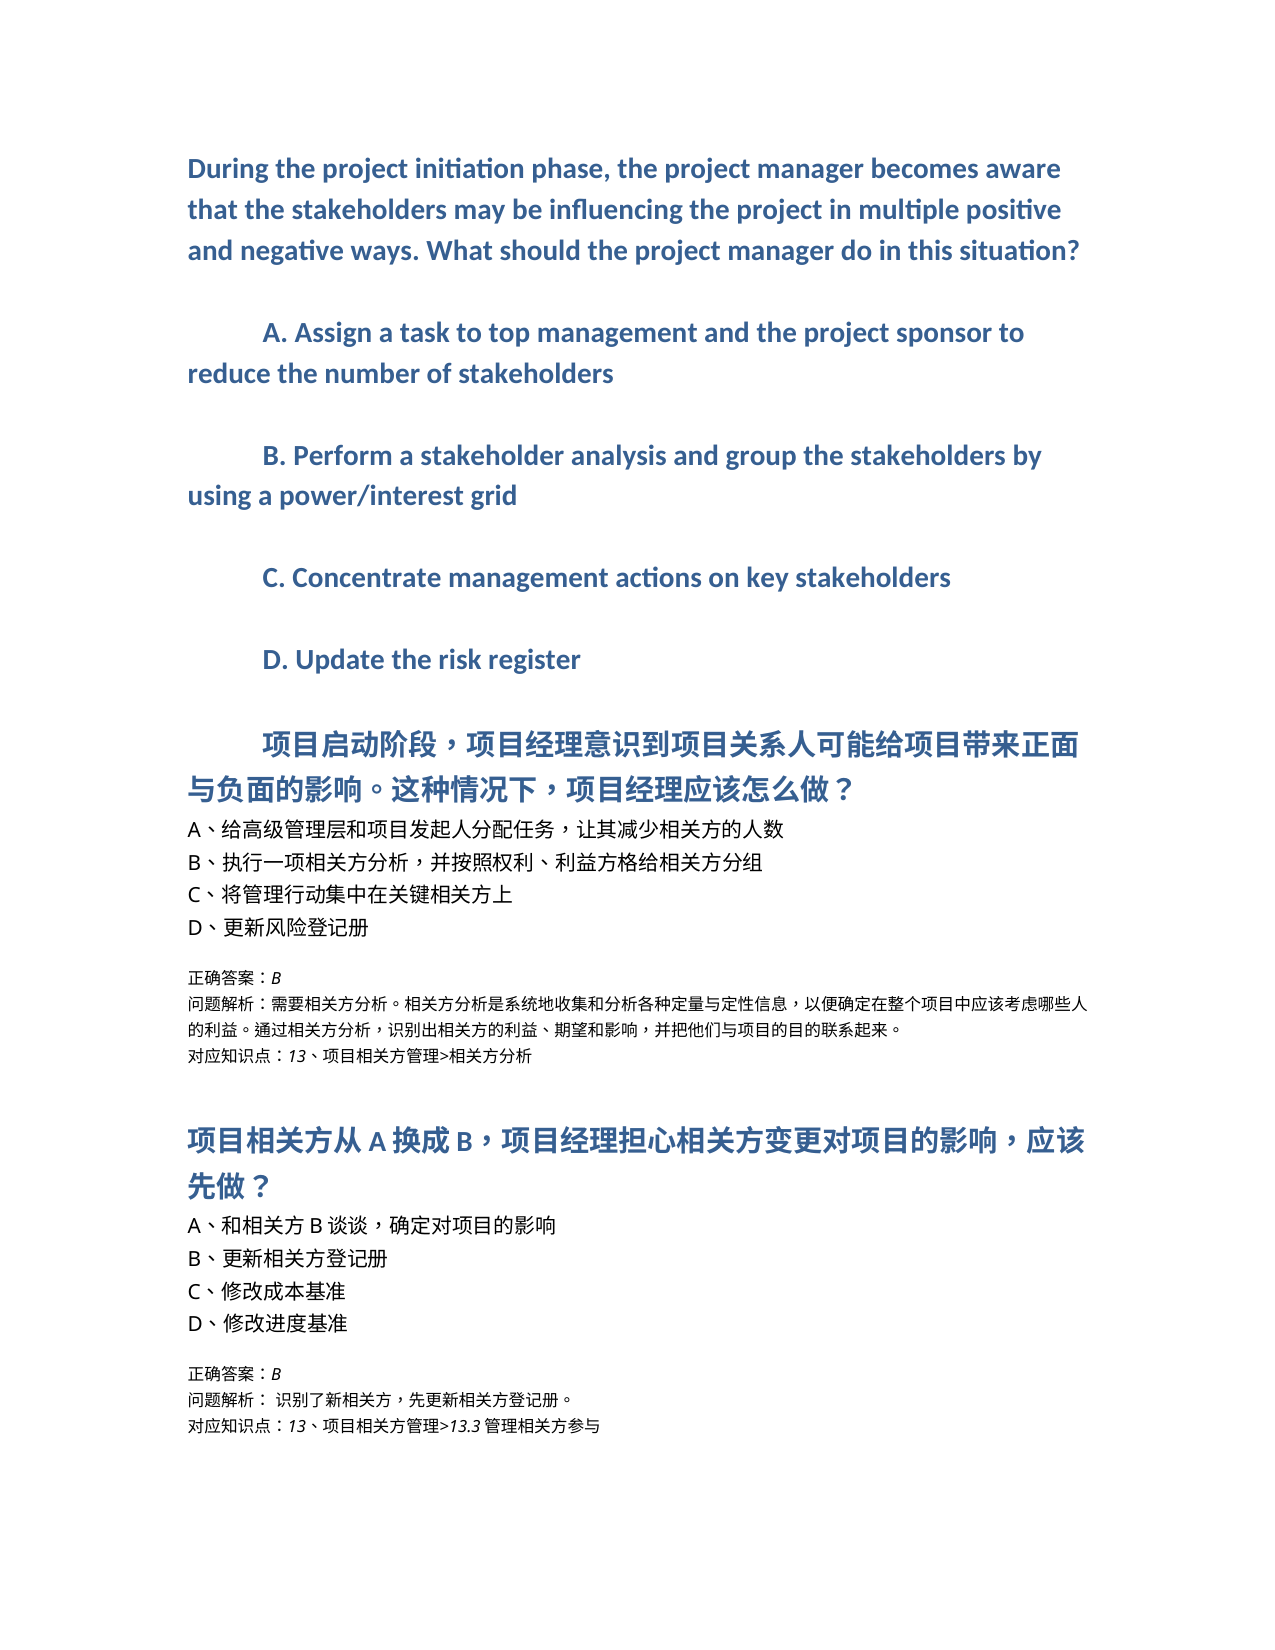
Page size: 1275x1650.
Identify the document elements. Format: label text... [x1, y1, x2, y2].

subtitle During the project initiation phase, the project manager becomes aware that the stakeholders may be influencing the project in multiple positive and negative ways. What should the project manager do in this situation? A. Assign a task to top management and the project sponsor to reduce the number of stakeholders B. Perform a stakeholder analysis and group the stakeholders by using a power/interest grid C. Concentrate management actions on key stakeholders D. Update the risk register 项目启动阶段，项目经理意识到项目关系人可能给项目带来正面与负面的影响。这种情况下，项目经理应该怎么做？ [187, 150, 1087, 809]
text 正确答案：B 问题解析： 识别了新相关方，先更新相关方登记册。 对应知识点：13、项目相关方管理>13.3管理相关方参与 [187, 1363, 1087, 1438]
text A、给高级管理层和项目发起人分配任务，让其减少相关方的人数 B、执行一项相关方分析，并按照权利、利益方格给相关方分组 C、将管理行动集中在关键相关方上 D、更新风险登记册 [187, 815, 1087, 941]
text 正确答案：B 问题解析：需要相关方分析。相关方分析是系统地收集和分析各种定量与定性信息，以便确定在整个项目中应该考虑哪些人的利益。通过相关方分析，识别出相关方的利益、期望和影响，并把他们与项目的目的联系起来。 对应知识点：13、项目相关方管理>相关方分析 [187, 966, 1087, 1067]
text A、和相关方B谈谈，确定对项目的影响 B、更新相关方登记册 C、修改成本基准 D、修改进度基准 [187, 1212, 1087, 1338]
subtitle 项目相关方从A换成B，项目经理担心相关方变更对项目的影响，应该先做？ [187, 1120, 1087, 1206]
